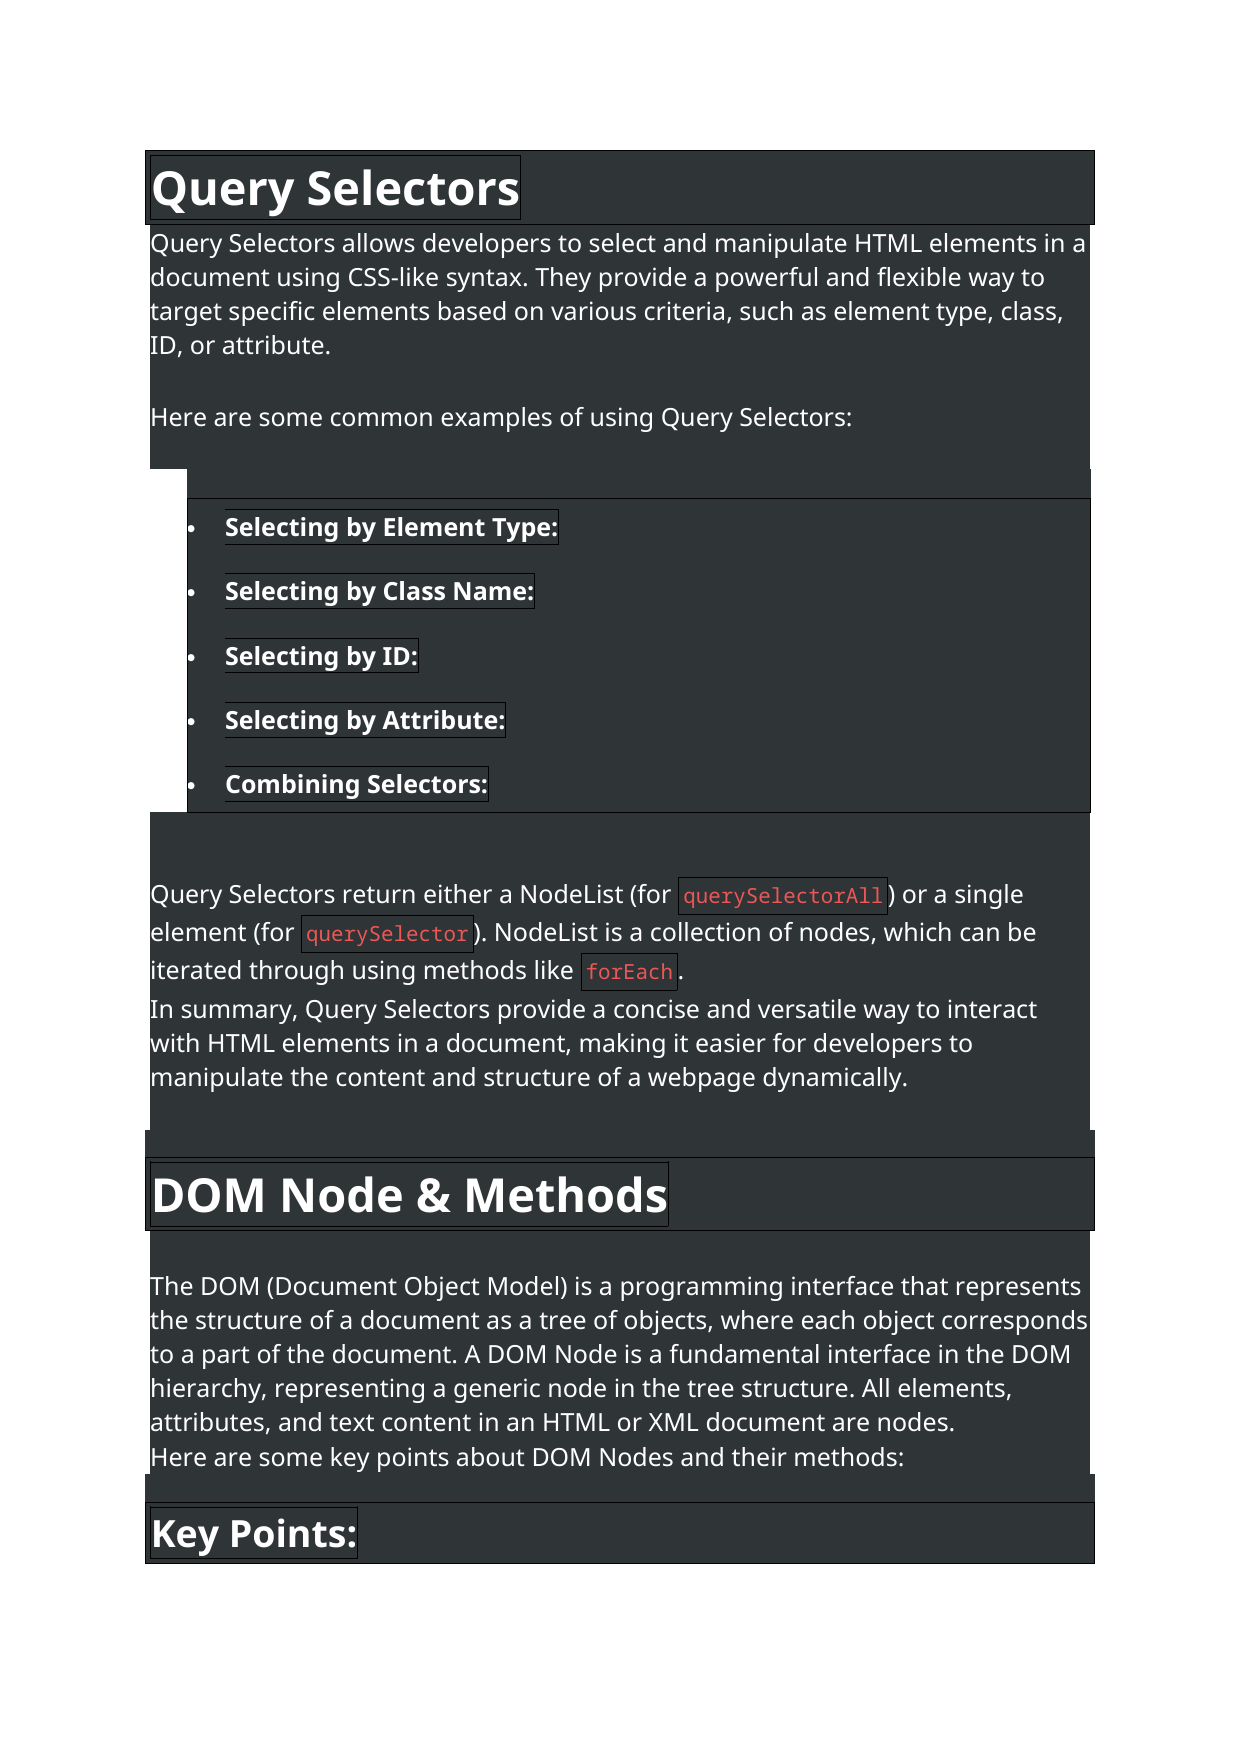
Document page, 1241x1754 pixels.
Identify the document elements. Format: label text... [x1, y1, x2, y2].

text The DOM (Document Object Model) is a programming interface that represents the structure of a document as a tree of objects, where each object corresponds to a part of the document. A DOM Node is a fundamental interface in the DOM hierarchy, representing a generic node in the tree structure. All elements, attributes, and text content in an HTML or XML document are nodes. [150, 1268, 1090, 1438]
text Query Selectors [146, 151, 1094, 224]
list Selecting by Attribute: [188, 691, 1090, 737]
text In summary, Query Selectors provide a concise and versatile way to interact with HTML elements in a document, making it easier for developers to manipulate the content and structure of a webpage dynamically. [150, 992, 1090, 1094]
text Query Selectors allows developers to select and manipulate HTML elements in a document using CSS-like syntax. They provide a powerful and flexible way to target specific elements based on various criteria, such as element type, class, ID, or attribute. [150, 226, 1090, 362]
list Selecting by ID: [188, 627, 1090, 673]
text Here are some common examples of using Query Selectors: [150, 399, 1090, 433]
text DOM Node & Methods [146, 1158, 1094, 1230]
list Selecting by Element Type: [188, 499, 1090, 544]
list Combining Selectors: [188, 755, 1090, 812]
list Selecting by Class Name: [188, 562, 1090, 608]
text Query Selectors return either a NodeList (for querySelectorAll) or a single element (for querySelector). NodeList is a collection of nodes, which can be iterated through using methods like forEach. [150, 877, 1090, 990]
text Here are some key points about DOM Nodes and their methods: [150, 1440, 1090, 1474]
text Key Points: [146, 1503, 1094, 1563]
